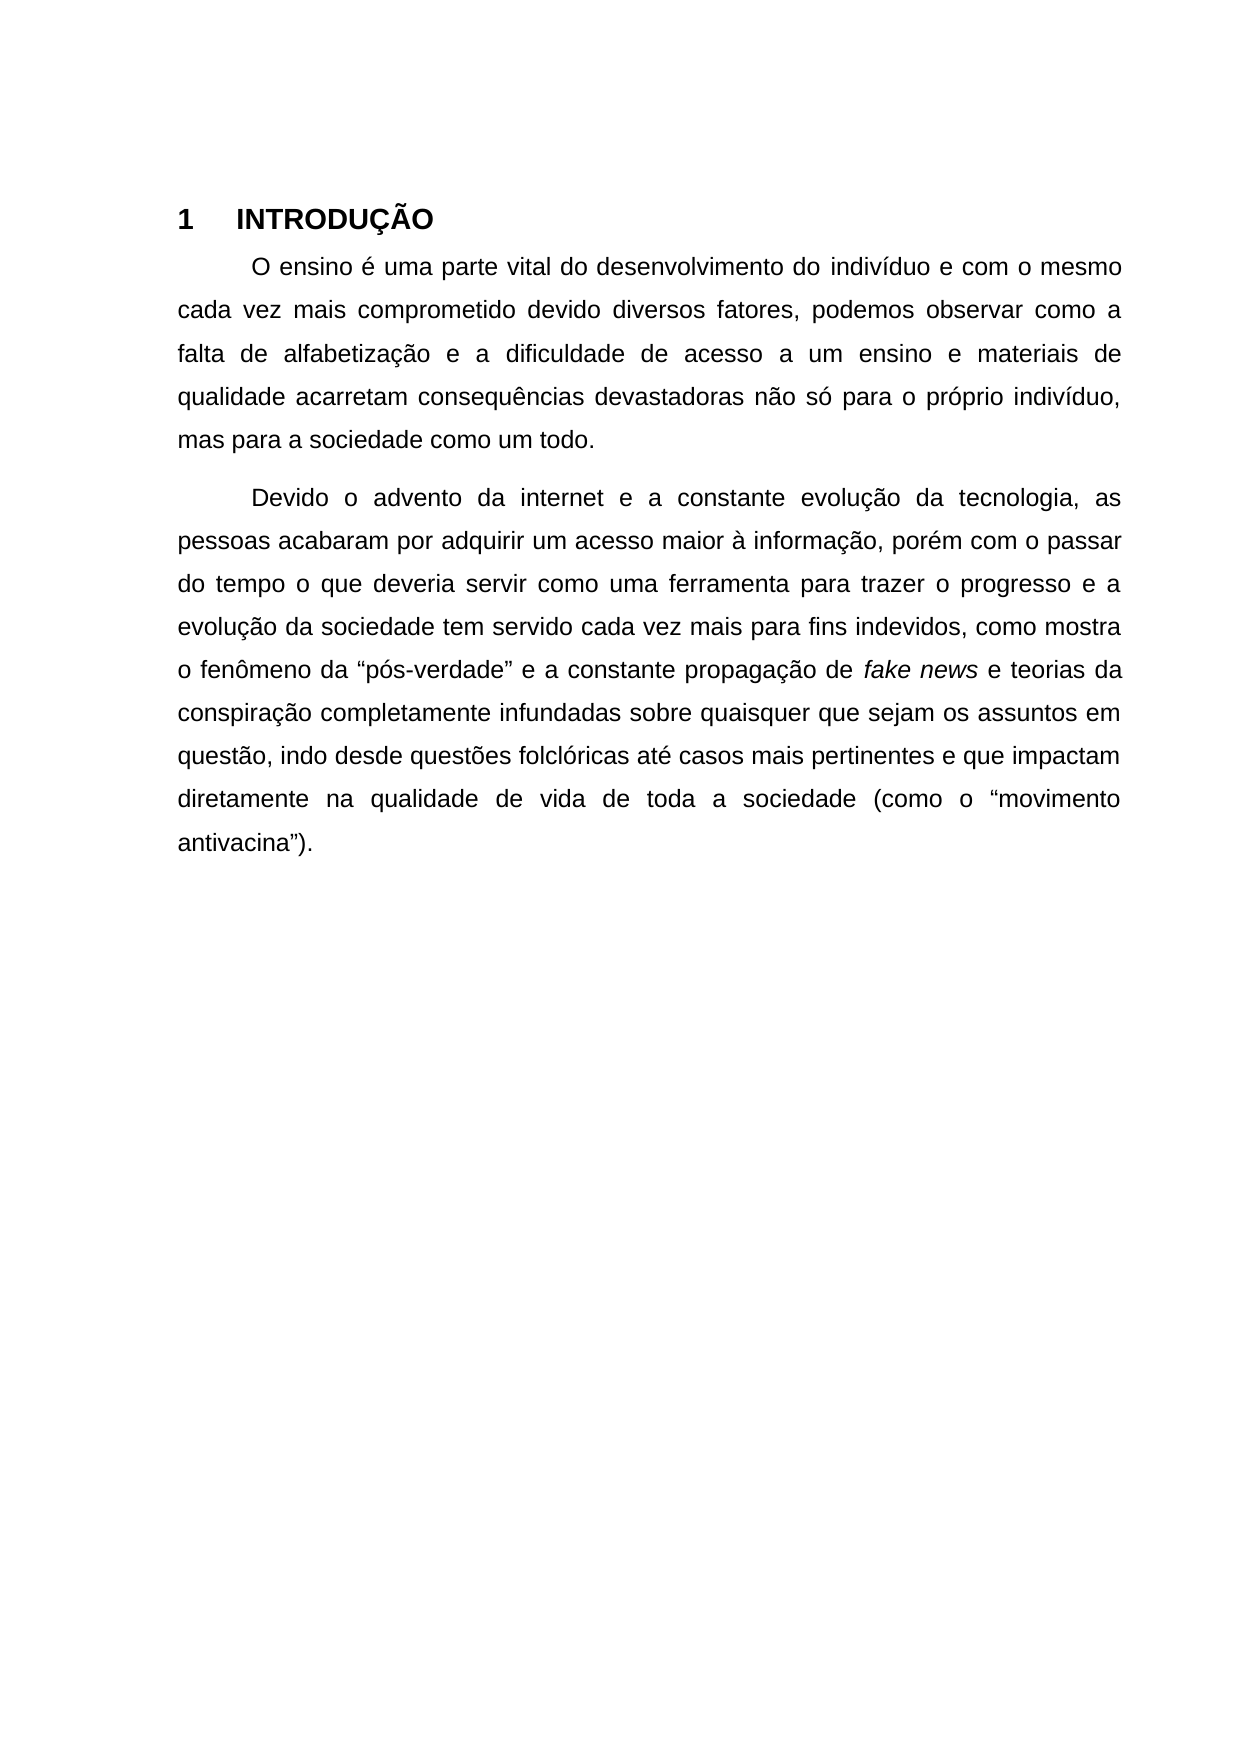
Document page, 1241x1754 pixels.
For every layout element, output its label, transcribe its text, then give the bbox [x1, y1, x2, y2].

text O ensino é uma parte vital do desenvolvimento do indivíduo e com o mesmo cada vez mais comprometido devido diversos fatores, podemos observar como a falta de alfabetização e a dificuldade de acesso a um ensino e materiais de qualidade acarretam consequências devastadoras não só para o próprio indivíduo, mas para a sociedade como um todo. [177, 252, 1122, 453]
subtitle INTRODUÇÃO [177, 202, 1122, 236]
text Devido o advento da internet e a constante evolução da tecnologia, as pessoas acabaram por adquirir um acesso maior à informação, porém com o passar do tempo o que deveria servir como uma ferramenta para trazer o progresso e a evolução da sociedade tem servido cada vez mais para fins indevidos, como mostra o fenômeno da “pós-verdade” e a constante propagação de fake news e teorias da conspiração completamente infundadas sobre quaisquer que sejam os assuntos em questão, indo desde questões folclóricas até casos mais pertinentes e que impactam diretamente na qualidade de vida de toda a sociedade (como o “movimento antivacina”). [177, 482, 1122, 856]
